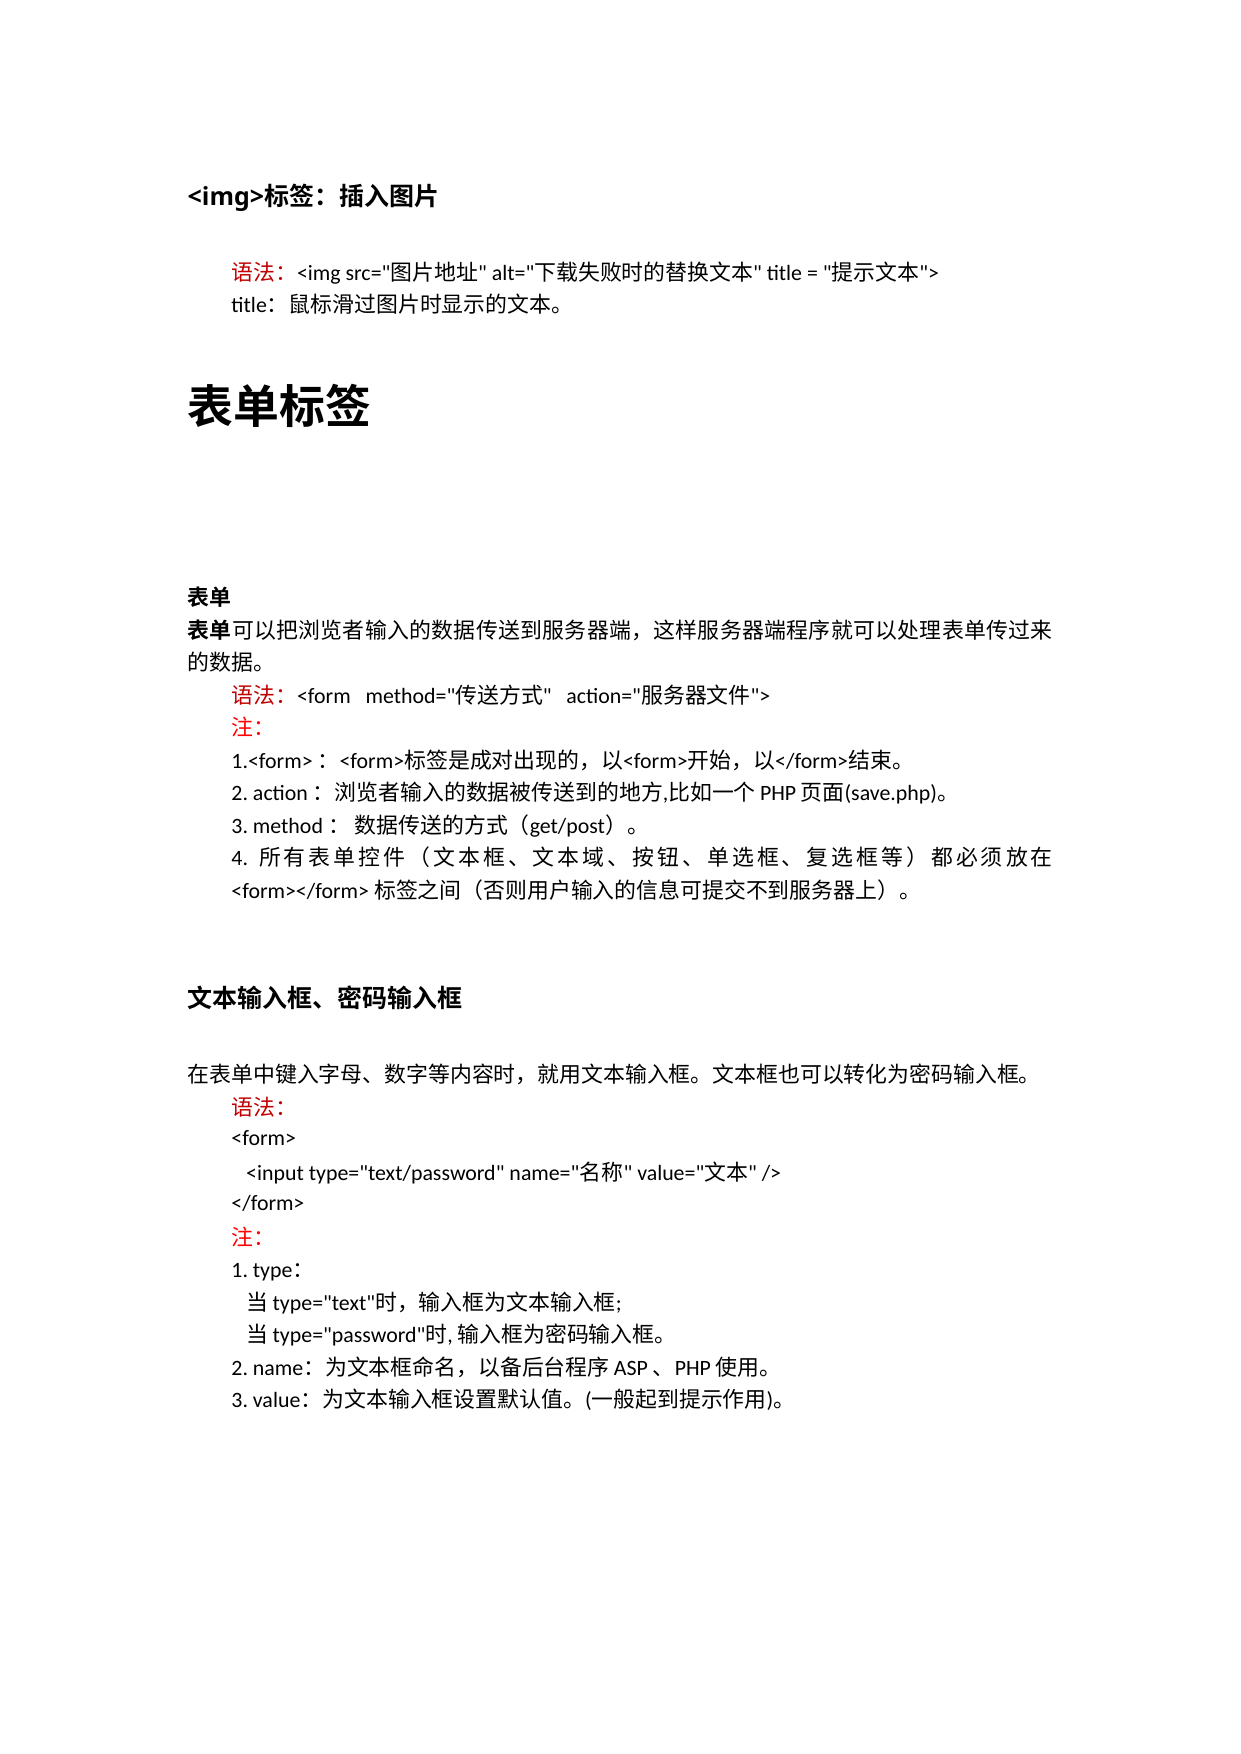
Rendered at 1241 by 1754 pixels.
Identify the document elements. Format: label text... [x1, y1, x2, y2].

text title：鼠标滑过图片时显示的文本。 [187, 287, 1053, 319]
text 在表单中键入字母、数字等内容时，就用文本输入框。文本框也可以转化为密码输入框。 [187, 1057, 1053, 1089]
text 当type="password"时, 输入框为密码输入框。 [187, 1317, 1053, 1349]
text 1. type： [187, 1252, 1053, 1284]
subtitle 表单标签 [187, 354, 1053, 452]
text 语法： [187, 1089, 1053, 1122]
text 2. action ：浏览者输入的数据被传送到的地方,比如一个PHP页面(save.php)。 [187, 775, 1053, 807]
text 3. value：为文本输入框设置默认值。(一般起到提示作用)。 [187, 1382, 1053, 1414]
subtitle 文本输入框、密码输入框 [187, 964, 1053, 1029]
text 2. name：为文本框命名，以备后台程序ASP 、PHP使用。 [187, 1349, 1053, 1382]
subtitle <img>标签：插入图片 [187, 162, 1053, 227]
text 1.<form> ：<form>标签是成对出现的，以<form>开始，以</form>结束。 [187, 742, 1053, 775]
text 语法：<form method="传送方式" action="服务器文件"> [187, 677, 1053, 710]
text 表单 [187, 580, 1053, 612]
text 3. method ： 数据传送的方式（get/post）。 [187, 807, 1053, 840]
text 注： [187, 710, 1053, 742]
text <form> [187, 1122, 1053, 1154]
text 当type="text"时，输入框为文本输入框; [187, 1284, 1053, 1317]
text </form> [187, 1187, 1053, 1219]
text 注： [187, 1219, 1053, 1252]
text 语法：<img src="图片地址" alt="下载失败时的替换文本" title = "提示文本"> [187, 254, 1053, 287]
text 4. 所有表单控件（文本框、文本域、按钮、单选框、复选框等）都必须放在 <form></form> 标签之间（否则用户输入的信息可提交不到服务器上）。 [231, 840, 1053, 905]
text 表单可以把浏览者输入的数据传送到服务器端，这样服务器端程序就可以处理表单传过来的数据。 [187, 612, 1053, 677]
text <input type="text/password" name="名称" value="文本" /> [187, 1154, 1053, 1187]
